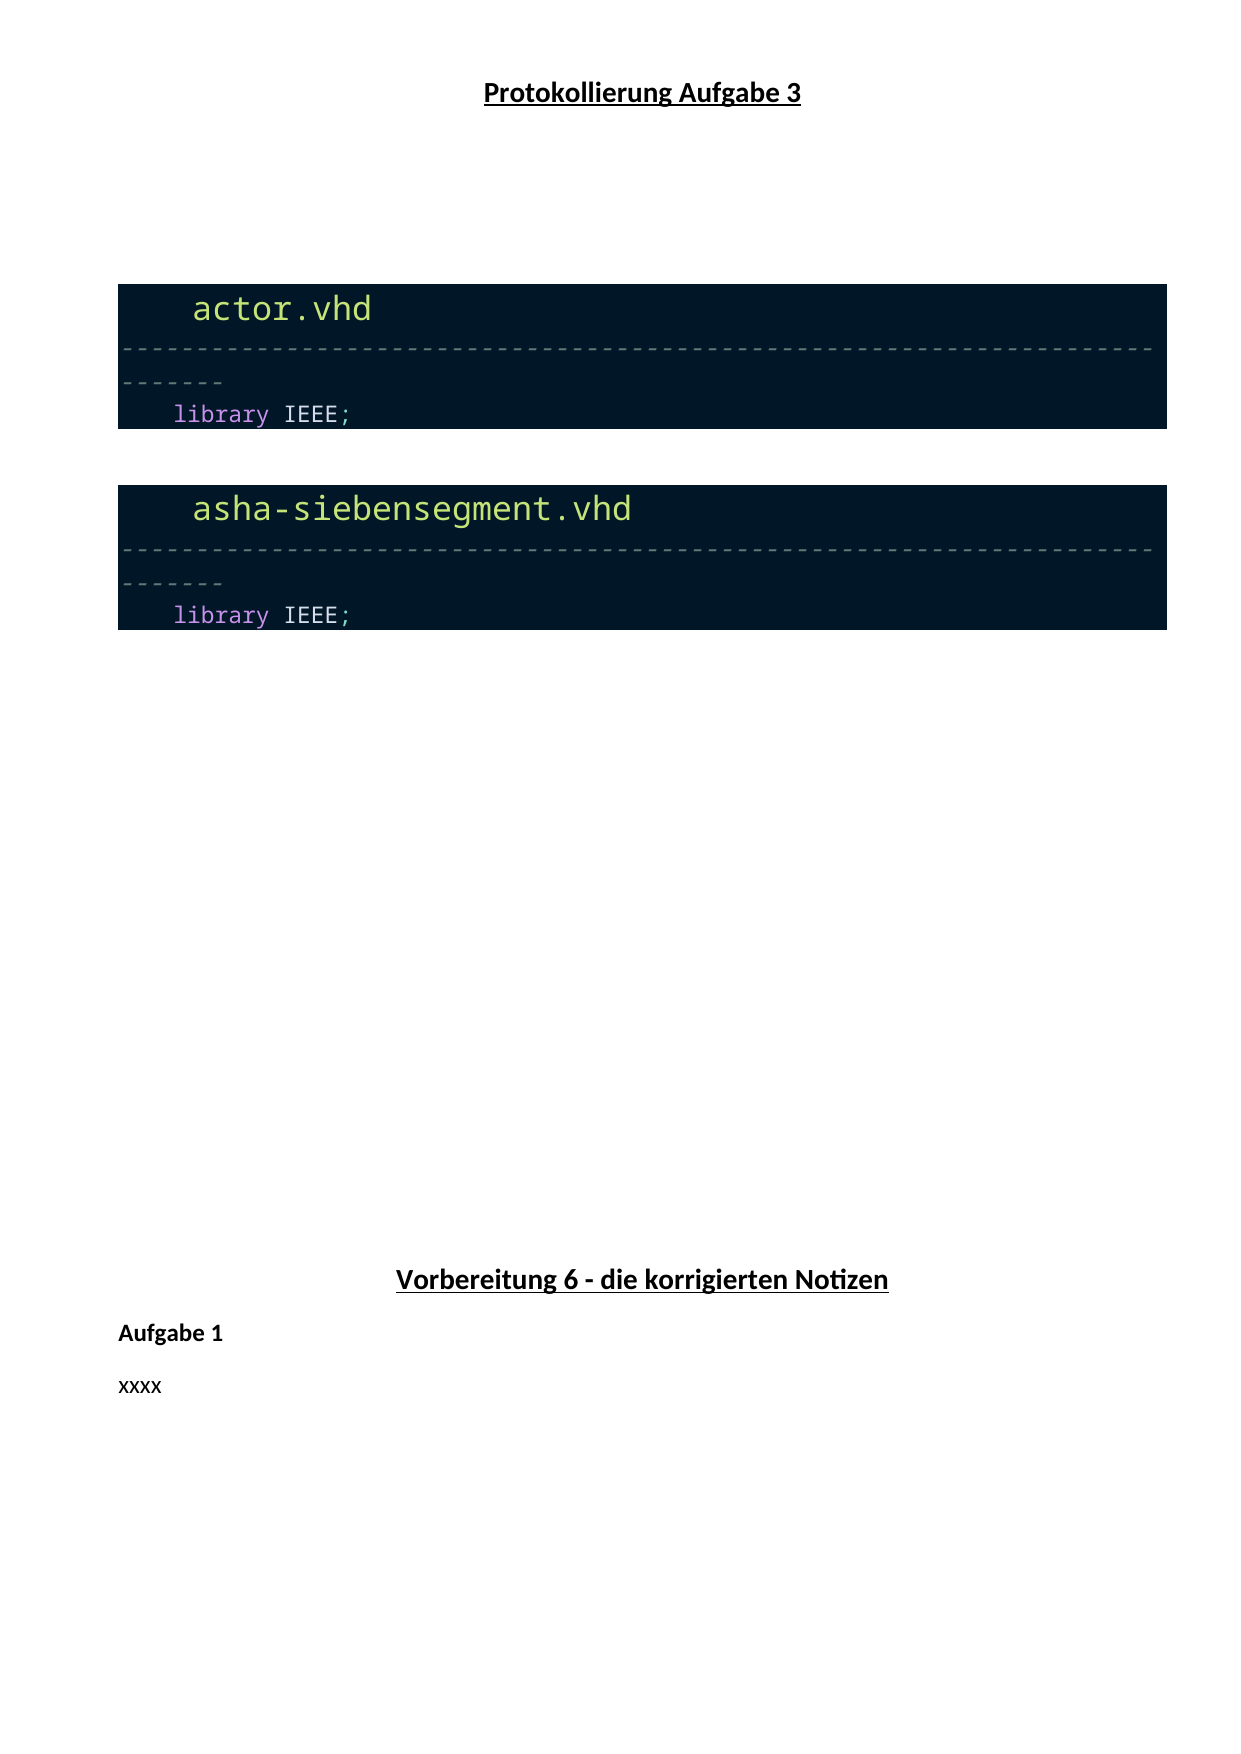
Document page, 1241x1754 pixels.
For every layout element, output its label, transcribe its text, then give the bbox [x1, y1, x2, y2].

text ---------------------------------------------------------------------------- [118, 330, 1167, 398]
text library IEEE; [118, 398, 1167, 429]
text ---------------------------------------------------------------------------- [118, 531, 1167, 599]
text library IEEE; [118, 599, 1167, 630]
text actor.vhd [118, 284, 1167, 330]
text Protokollierung Aufgabe 3 [118, 74, 1167, 109]
text Vorbereitung 6 - die korrigierten Notizen [118, 1261, 1167, 1297]
text xxxx [118, 1369, 1167, 1399]
text Aufgabe 1 [118, 1318, 1167, 1348]
text asha-siebensegment.vhd [118, 485, 1167, 531]
